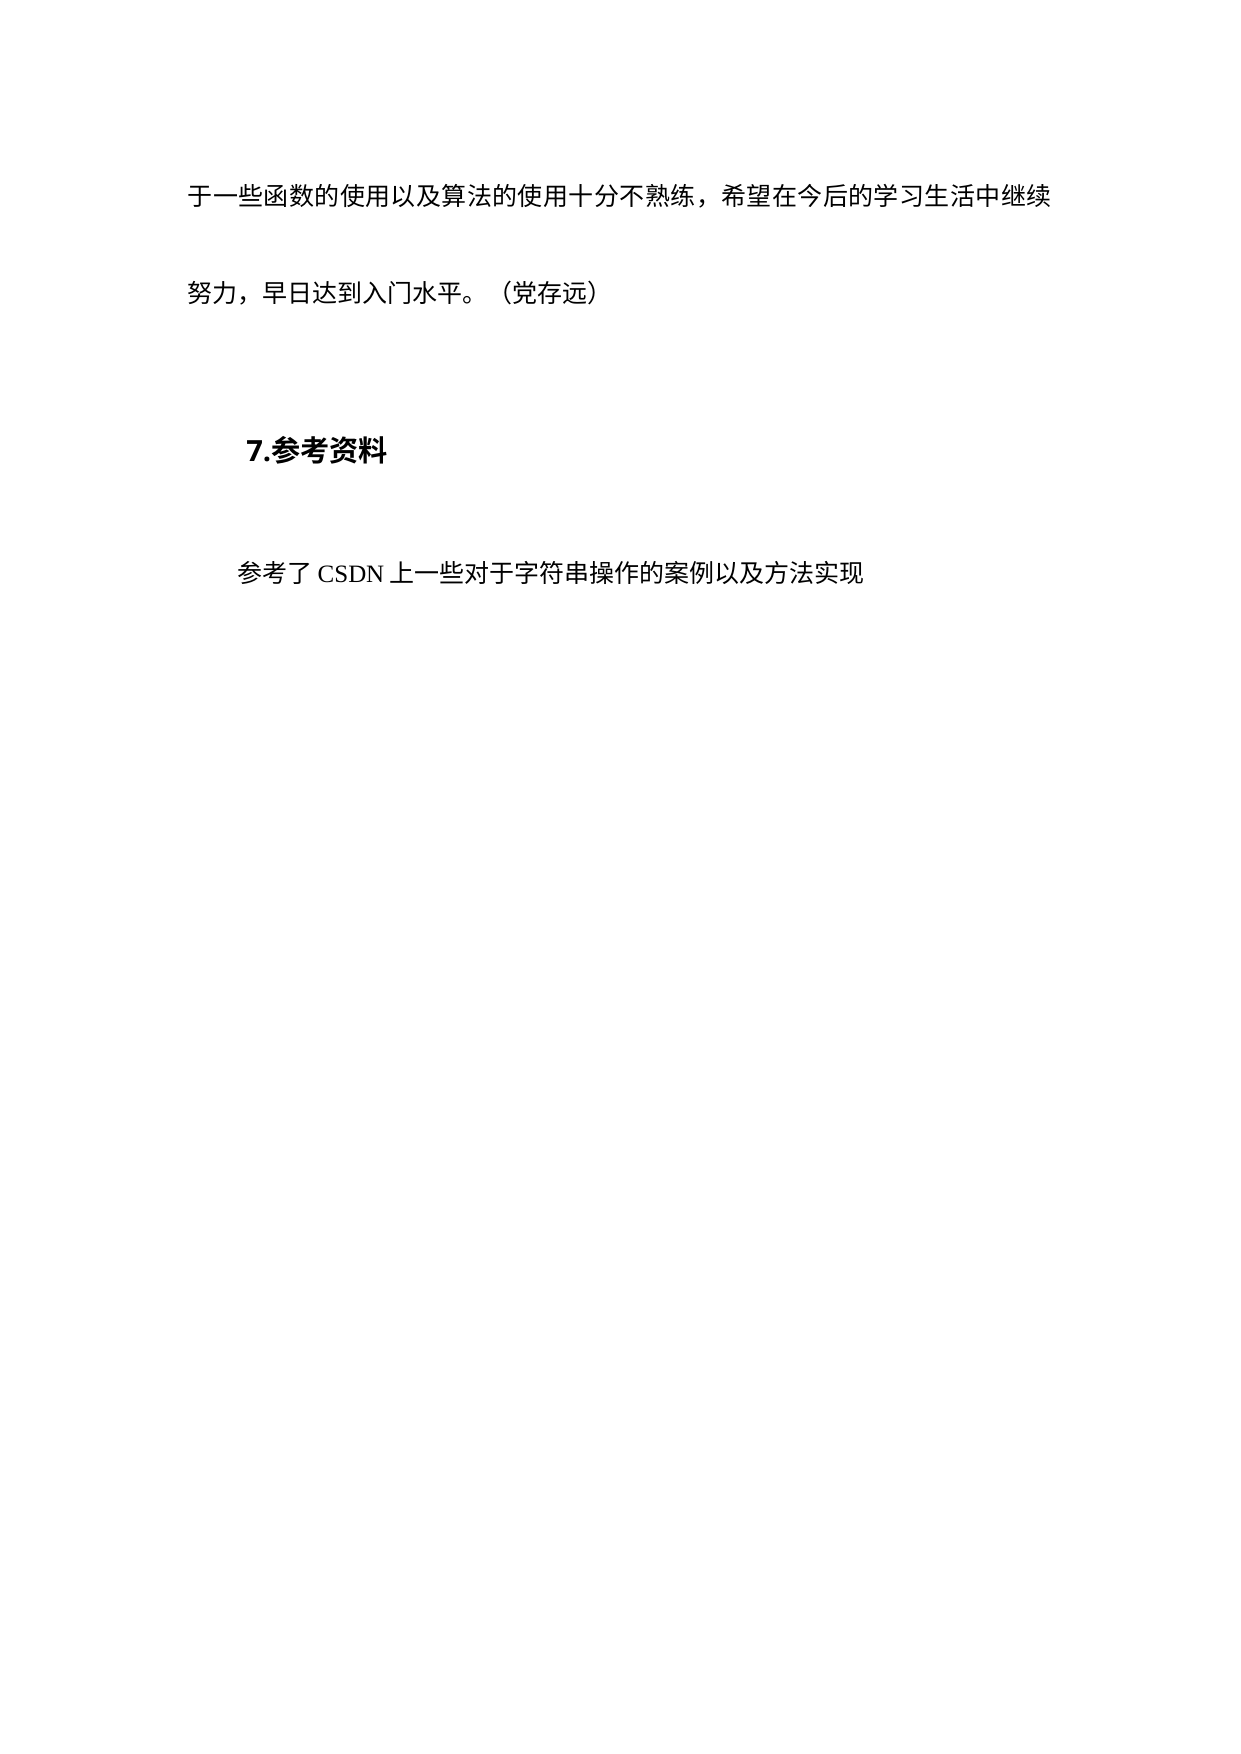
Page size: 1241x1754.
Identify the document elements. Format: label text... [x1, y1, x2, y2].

subtitle 7.参考资料 [187, 417, 1053, 482]
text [187, 162, 1053, 324]
text 参考了CSDN上一些对于字符串操作的案例以及方法实现 [187, 539, 1053, 604]
